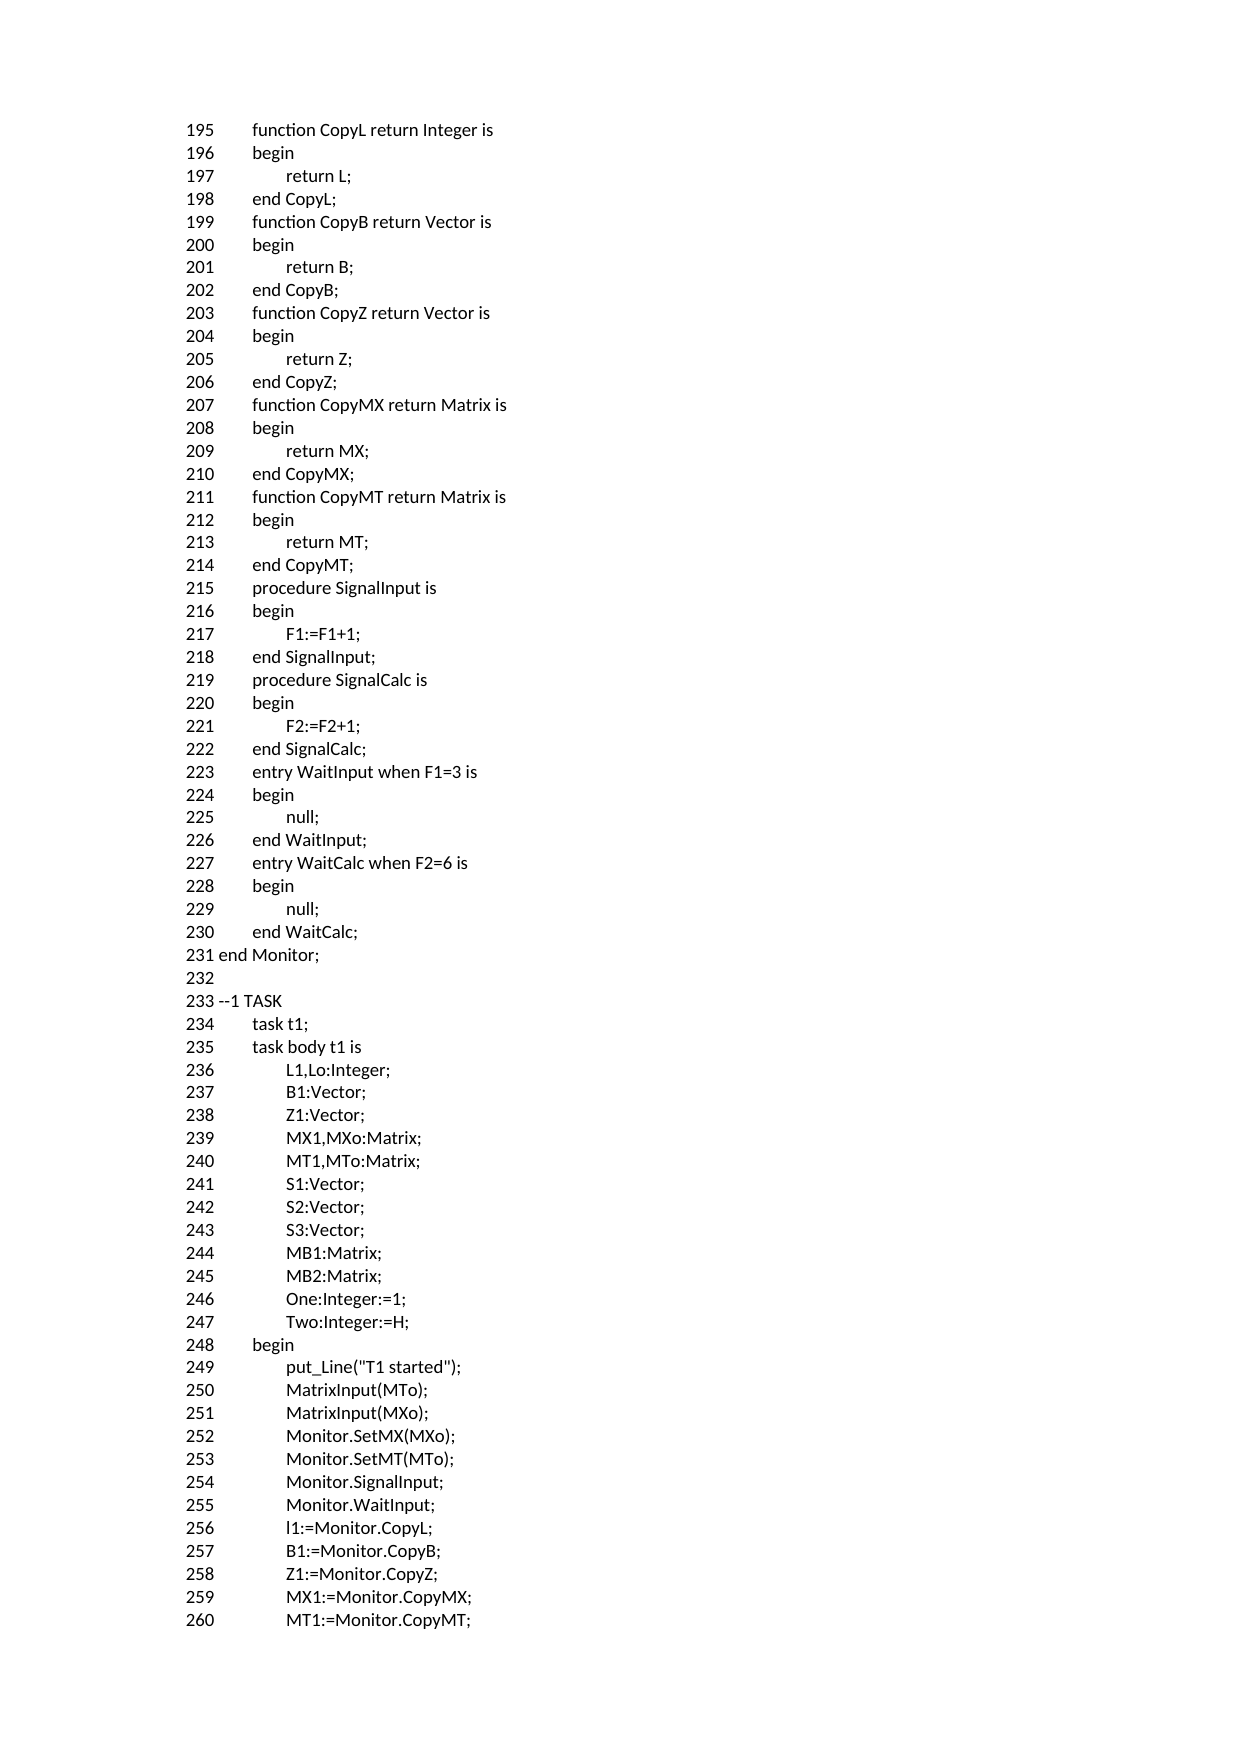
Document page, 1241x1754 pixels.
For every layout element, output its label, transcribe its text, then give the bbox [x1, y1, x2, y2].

text 204 begin [177, 324, 1152, 347]
text 222 end SignalCalc; [177, 737, 1152, 760]
text 247 Two:Integer:=H; [177, 1310, 1152, 1333]
text 221 F2:=F2+1; [177, 714, 1152, 737]
text 249 put_Line("T1 started"); [177, 1356, 1152, 1378]
text 200 begin [177, 233, 1152, 256]
text 209 return MX; [177, 439, 1152, 462]
text 232 [177, 966, 1152, 989]
text 229 null; [177, 897, 1152, 920]
text 235 task body t1 is [177, 1035, 1152, 1058]
text 230 end WaitCalc; [177, 920, 1152, 943]
text 212 begin [177, 508, 1152, 531]
text 205 return Z; [177, 347, 1152, 370]
text 208 begin [177, 416, 1152, 439]
text 239 MX1,MXo:Matrix; [177, 1126, 1152, 1149]
text 217 F1:=F1+1; [177, 622, 1152, 645]
text 226 end WaitInput; [177, 828, 1152, 851]
text 218 end SignalInput; [177, 645, 1152, 668]
text 195 function CopyL return Integer is [177, 118, 1152, 141]
text 245 MB2:Matrix; [177, 1264, 1152, 1287]
text 236 L1,Lo:Integer; [177, 1058, 1152, 1081]
text 238 Z1:Vector; [177, 1103, 1152, 1126]
text 248 begin [177, 1333, 1152, 1356]
text 228 begin [177, 874, 1152, 897]
text 211 function CopyMT return Matrix is [177, 485, 1152, 508]
text 213 return MT; [177, 531, 1152, 553]
text 242 S2:Vector; [177, 1195, 1152, 1218]
text 255 Monitor.WaitInput; [177, 1493, 1152, 1516]
text 216 begin [177, 599, 1152, 622]
text 199 function CopyB return Vector is [177, 210, 1152, 233]
text 225 null; [177, 806, 1152, 828]
text 257 B1:=Monitor.CopyB; [177, 1539, 1152, 1562]
text 259 MX1:=Monitor.CopyMX; [177, 1585, 1152, 1608]
text 227 entry WaitCalc when F2=6 is [177, 851, 1152, 874]
text 233 --1 TASK [177, 989, 1152, 1012]
text 260 MT1:=Monitor.CopyMT; [177, 1608, 1152, 1631]
text 223 entry WaitInput when F1=3 is [177, 760, 1152, 783]
text 224 begin [177, 783, 1152, 806]
text 201 return B; [177, 256, 1152, 278]
text 231 end Monitor; [177, 943, 1152, 966]
text 198 end CopyL; [177, 187, 1152, 210]
text 250 MatrixInput(MTo); [177, 1378, 1152, 1401]
text 215 procedure SignalInput is [177, 576, 1152, 599]
text 219 procedure SignalCalc is [177, 668, 1152, 691]
text 214 end CopyMT; [177, 553, 1152, 576]
text 237 B1:Vector; [177, 1081, 1152, 1103]
text 196 begin [177, 141, 1152, 164]
text 246 One:Integer:=1; [177, 1287, 1152, 1310]
text 240 MT1,MTo:Matrix; [177, 1149, 1152, 1172]
text 253 Monitor.SetMT(MTo); [177, 1447, 1152, 1470]
text 244 MB1:Matrix; [177, 1241, 1152, 1264]
text 256 l1:=Monitor.CopyL; [177, 1516, 1152, 1539]
text 234 task t1; [177, 1012, 1152, 1035]
text 206 end CopyZ; [177, 370, 1152, 393]
text 252 Monitor.SetMX(MXo); [177, 1424, 1152, 1447]
text 202 end CopyB; [177, 278, 1152, 301]
text 258 Z1:=Monitor.CopyZ; [177, 1562, 1152, 1585]
text 210 end CopyMX; [177, 462, 1152, 485]
text 254 Monitor.SignalInput; [177, 1470, 1152, 1493]
text 203 function CopyZ return Vector is [177, 301, 1152, 324]
text 197 return L; [177, 164, 1152, 187]
text 207 function CopyMX return Matrix is [177, 393, 1152, 416]
text 251 MatrixInput(MXo); [177, 1401, 1152, 1424]
text 243 S3:Vector; [177, 1218, 1152, 1241]
text 220 begin [177, 691, 1152, 714]
text 241 S1:Vector; [177, 1172, 1152, 1195]
